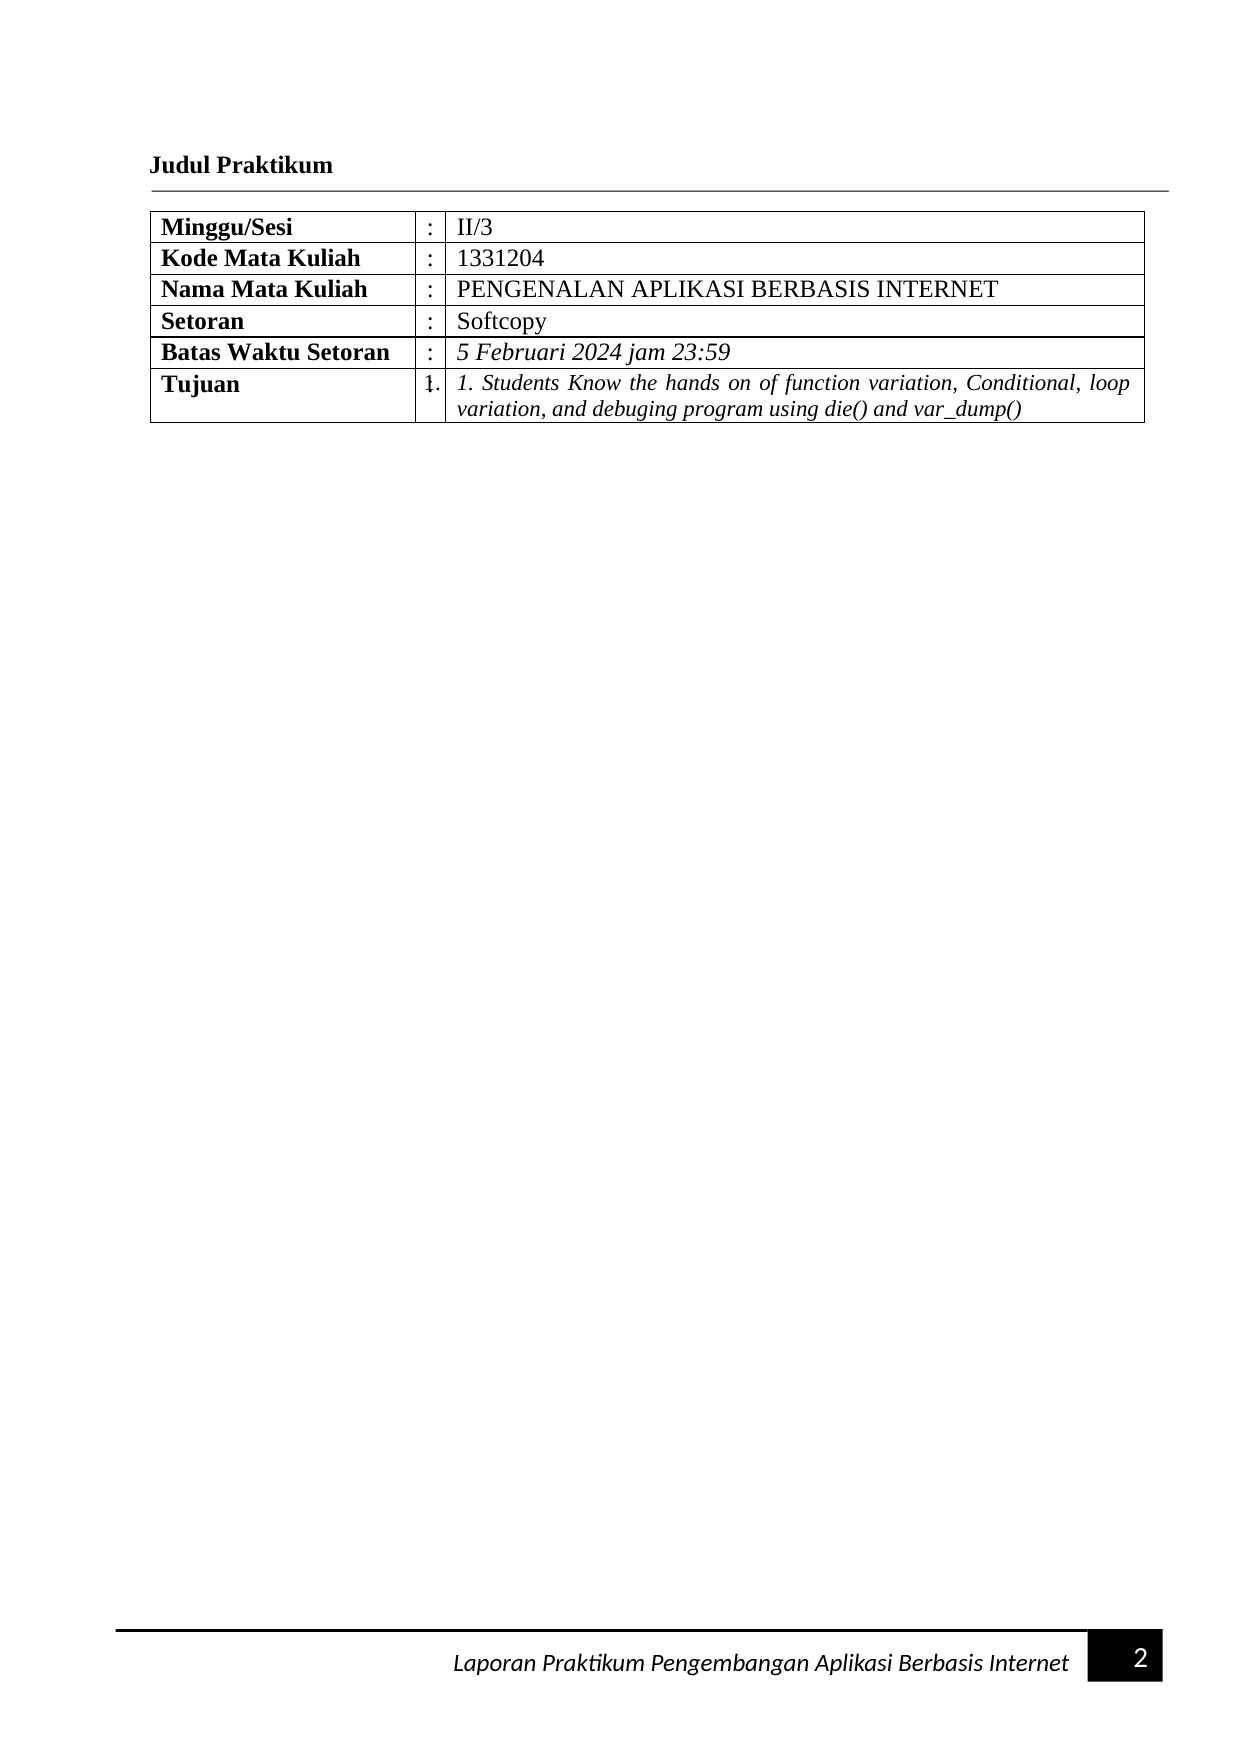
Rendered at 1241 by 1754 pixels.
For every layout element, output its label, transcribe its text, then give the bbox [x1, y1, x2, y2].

table_cell Kode Mata Kuliah [151, 243, 415, 273]
table_cell 5 Februari 2024 jam 23:59 [446, 338, 1144, 368]
table_cell : [416, 243, 445, 273]
table_cell : [416, 369, 445, 422]
table_cell Batas Waktu Setoran [151, 338, 415, 368]
table_header Minggu/Sesi [151, 212, 415, 242]
table_cell Softcopy [446, 306, 1144, 336]
table_cell Tujuan [151, 369, 415, 422]
table_cell Nama Mata Kuliah [151, 275, 415, 305]
table_header II/3 [446, 212, 1144, 242]
table_header : [416, 212, 445, 242]
table_cell 1. Students Know the hands on of function variation, Conditional, loop variation, and debuging program using die() and var_dump() [446, 369, 1144, 422]
table_cell : [416, 338, 445, 368]
table_cell : [416, 306, 445, 336]
table_cell : [416, 275, 445, 305]
table_cell 1331204 [446, 243, 1144, 273]
table_cell PENGENALAN APLIKASI BERBASIS INTERNET [446, 275, 1144, 305]
text Judul Praktikum [149, 151, 1088, 179]
table_cell Setoran [151, 306, 415, 336]
